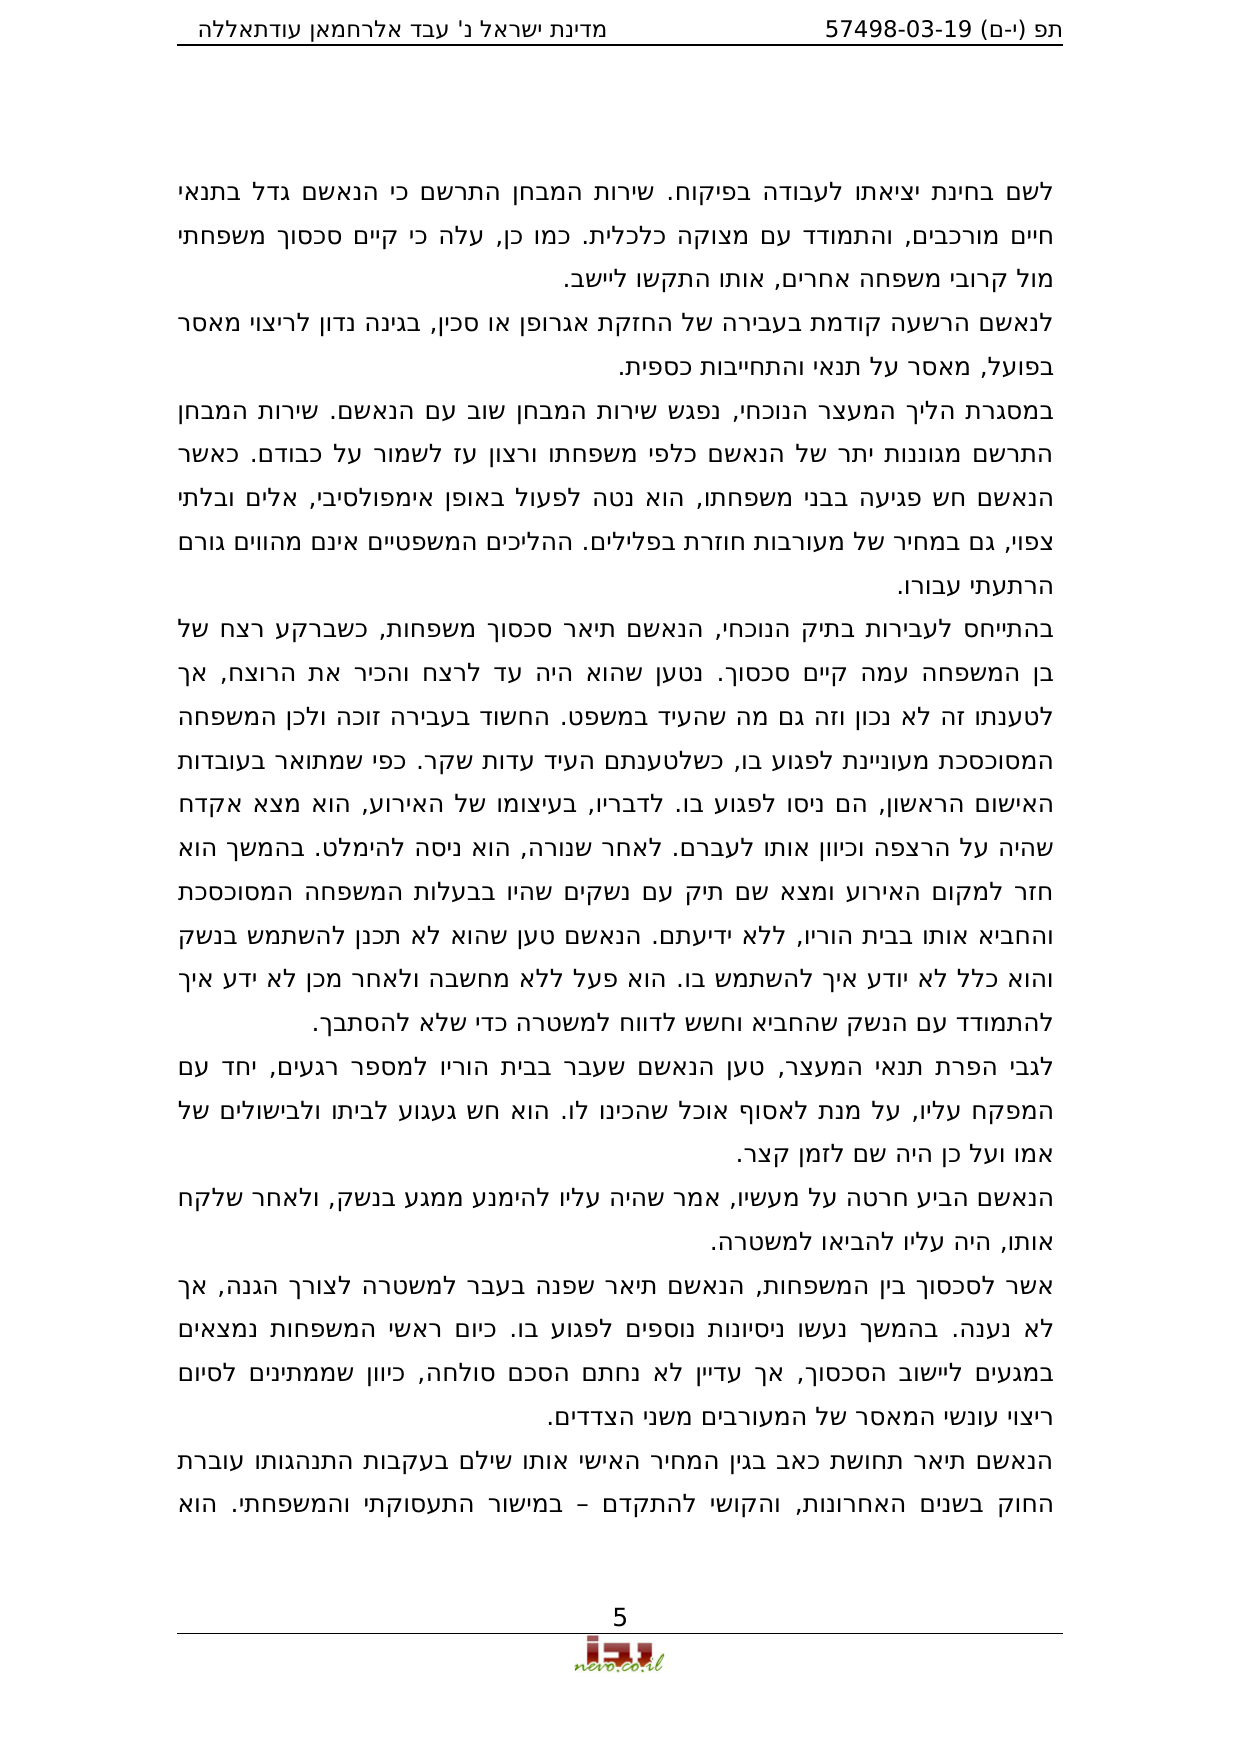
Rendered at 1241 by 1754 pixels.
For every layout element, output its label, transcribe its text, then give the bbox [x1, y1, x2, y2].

text לגבי הפרת תנאי המעצר, טען הנאשם שעבר בבית הוריו למספר רגעים, יחד עם המפקח עליו, על מנת לאסוף אוכל שהכינו לו. הוא חש געגוע לביתו ולבישולים של אמו ועל כן היה שם לזמן קצר. [177, 1052, 1054, 1169]
text אשר לסכסוך בין המשפחות, הנאשם תיאר שפנה בעבר למשטרה לצורך הגנה, אך לא נענה. בהמשך נעשו ניסיונות נוספים לפגוע בו. כיום ראשי המשפחות נמצאים במגעים ליישוב הסכסוך, אך עדיין לא נחתם הסכם סולחה, כיוון שממתינים לסיום ריצוי עונשי המאסר של המעורבים משני הצדדים. [177, 1271, 1054, 1431]
text לנאשם הרשעה קודמת בעבירה של החזקת אגרופן או סכין, בגינה נדון לריצוי מאסר בפועל, מאסר על תנאי והתחייבות כספית. [177, 308, 1054, 381]
picture [574, 1635, 666, 1673]
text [177, 177, 1054, 294]
text במסגרת הליך המעצר הנוכחי, נפגש שירות המבחן שוב עם הנאשם. שירות המבחן התרשם מגוננות יתר של הנאשם כלפי משפחתו ורצון עז לשמור על כבודם. כאשר הנאשם חש פגיעה בבני משפחתו, הוא נטה לפעול באופן אימפולסיבי, אלים ובלתי צפוי, גם במחיר של מעורבות חוזרת בפלילים. ההליכים המשפטיים אינם מהווים גורם הרתעתי עבורו. [177, 396, 1054, 600]
text הנאשם הביע חרטה על מעשיו, אמר שהיה עליו להימנע ממגע בנשק, ולאחר שלקח אותו, היה עליו להביאו למשטרה. [177, 1183, 1054, 1256]
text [177, 1446, 1054, 1519]
text בהתייחס לעבירות בתיק הנוכחי, הנאשם תיאר סכסוך משפחות, כשברקע רצח של בן המשפחה עמה קיים סכסוך. נטען שהוא היה עד לרצח והכיר את הרוצח, אך לטענתו זה לא נכון וזה גם מה שהעיד במשפט. החשוד בעבירה זוכה ולכן המשפחה המסוכסכת מעוניינת לפגוע בו, כשלטענתם העיד עדות שקר. כפי שמתואר בעובדות האישום הראשון, הם ניסו לפגוע בו. לדבריו, בעיצומו של האירוע, הוא מצא אקדח שהיה על הרצפה וכיוון אותו לעברם. לאחר שנורה, הוא ניסה להימלט. בהמשך הוא חזר למקום האירוע ומצא שם תיק עם נשקים שהיו בבעלות המשפחה המסוכסכת והחביא אותו בבית הוריו, ללא ידיעתם. הנאשם טען שהוא לא תכנן להשתמש בנשק והוא כלל לא יודע איך להשתמש בו. הוא פעל ללא מחשבה ולאחר מכן לא ידע איך להתמודד עם הנשק שהחביא וחשש לדווח למשטרה כדי שלא להסתבך. [177, 615, 1054, 1038]
